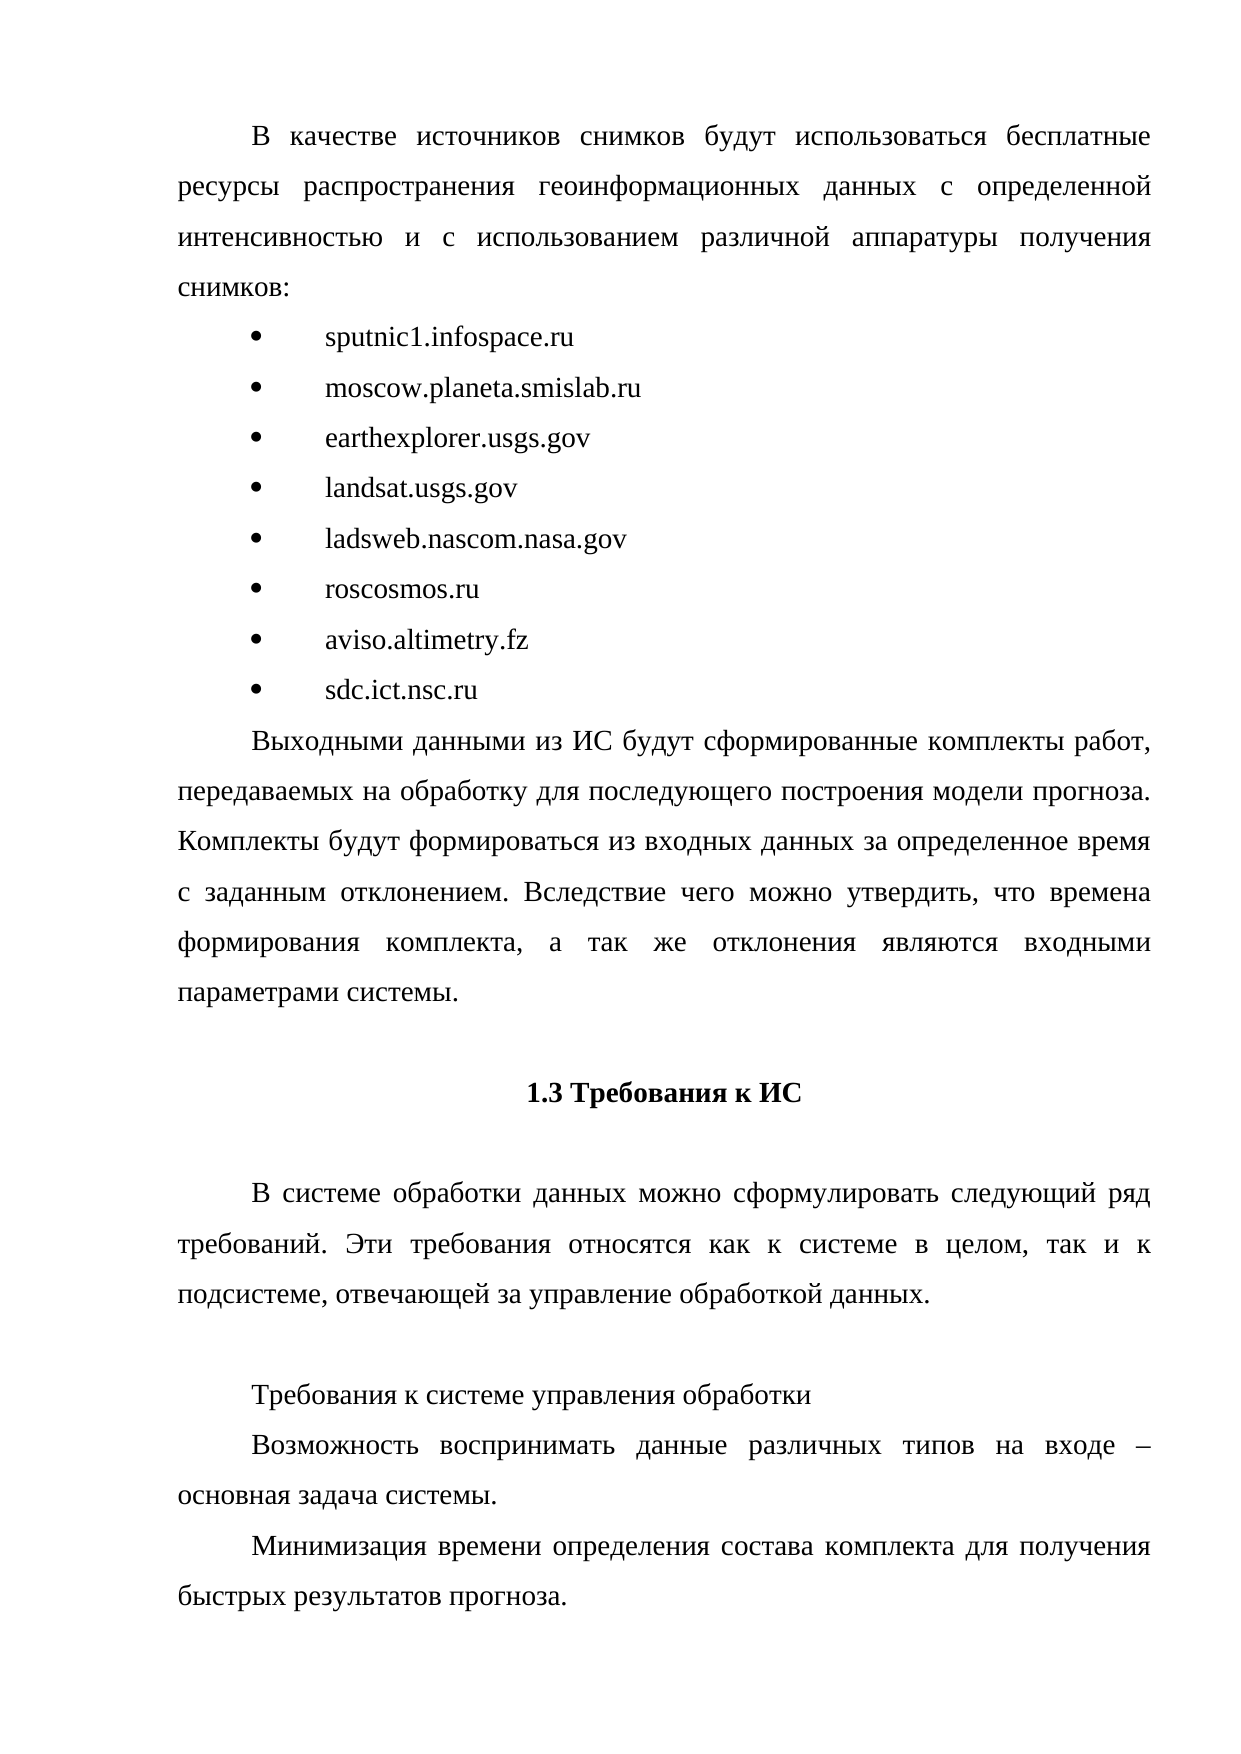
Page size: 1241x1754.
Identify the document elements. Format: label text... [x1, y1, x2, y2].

list ladsweb.nascom.nasa.gov [177, 521, 1152, 555]
text Минимизация времени определения состава комплекта для получения быстрых результатов прогноза. [177, 1528, 1152, 1612]
list sdc.ict.nsc.ru [177, 672, 1152, 706]
text Требования к системе управления обработки [177, 1377, 1152, 1410]
text Возможность воспринимать данные различных типов на входе – основная задача системы. [177, 1427, 1152, 1511]
text 1.3 Требования к ИС [177, 1075, 1152, 1108]
list moscow.planeta.smislab.ru [177, 370, 1152, 403]
text Выходными данными из ИС будут сформированные комплекты работ, передаваемых на обработку для последующего построения модели прогноза. Комплекты будут формироваться из входных данных за определенное время с заданным отклонением. Вследствие чего можно утвердить, что времена формирования комплекта, а так же отклонения являются входными параметрами системы. [177, 723, 1152, 1008]
list earthexplorer.usgs.gov [177, 420, 1152, 454]
list sputnic1.infospace.ru [177, 319, 1152, 353]
list landsat.usgs.gov [177, 471, 1152, 504]
text В качестве источников снимков будут использоваться бесплатные ресурсы распространения геоинформационных данных с определенной интенсивностью и с использованием различной аппаратуры получения снимков: [177, 118, 1152, 303]
list aviso.altimetry.fz [177, 622, 1152, 656]
list roscosmos.ru [177, 571, 1152, 605]
